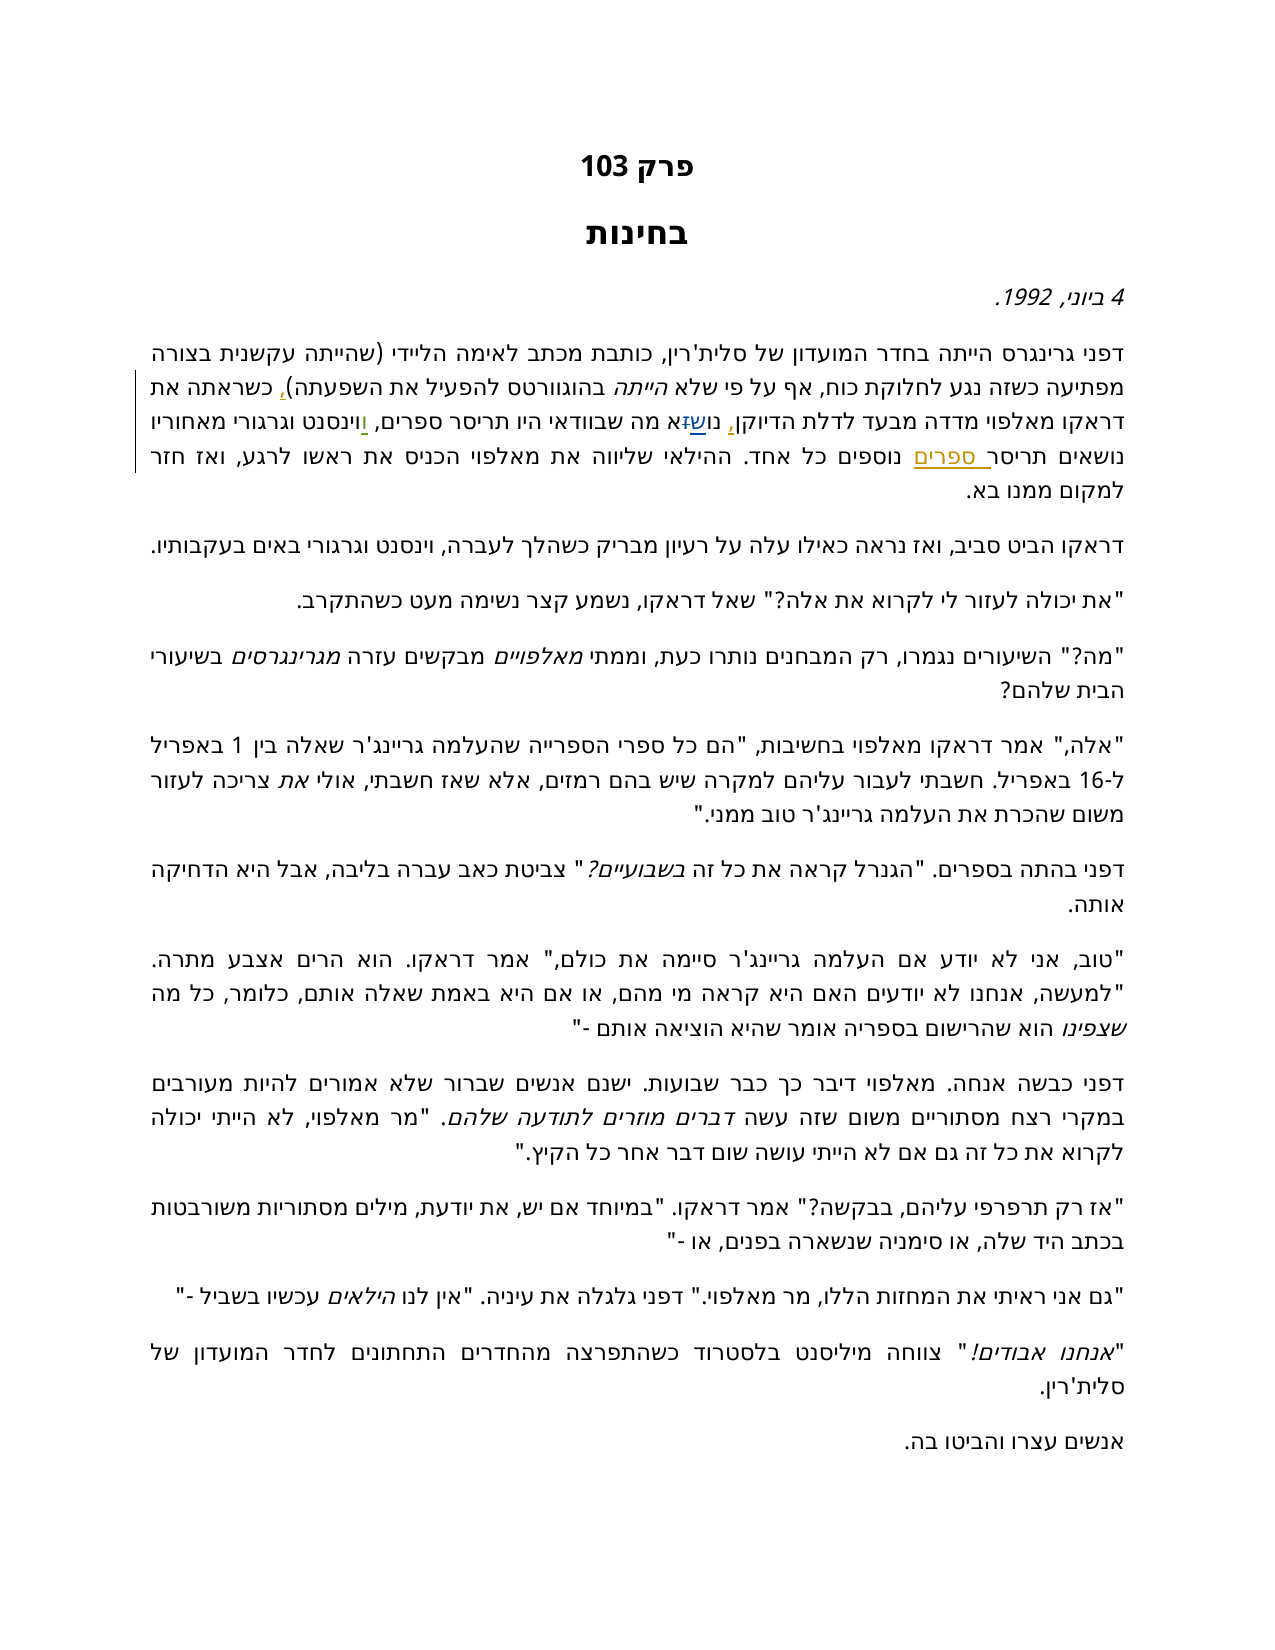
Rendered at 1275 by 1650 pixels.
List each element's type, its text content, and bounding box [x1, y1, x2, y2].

text "טוב, אני לא יודע אם העלמה גריינג'ר סיימה את כולם," אמר דראקו. הוא הרים אצבע מתרה. "למעשה, אנחנו לא יודעים האם היא קראה מי מהם, או אם היא באמת שאלה אותם, כלומר, כל מה שצפינו הוא שהרישום בספריה אומר שהיא הוציאה אותם -" [150, 947, 1125, 1045]
text דפני גרינגרס הייתה בחדר המועדון של סלית'רין, כותבת מכתב לאימה הליידי (שהייתה עקשנית בצורה מפתיעה כשזה נגע לחלוקת כוח, אף על פי שלא הייתה בהוגוורטס להפעיל את השפעתה) כשראתה את דראקו מאלפוי מדדה מבעד לדלת הדיוקן נוא מה שבוודאי היו תריסר ספרים, וינסנט וגרגורי מאחוריו נושאים תריסר נוספים כל אחד. ההילאי שליווה את מאלפוי הכניס את ראשו לרגע, ואז חזר למקום ממנו בא. [150, 340, 1125, 508]
text "אלה," אמר דראקו מאלפוי בחשיבות, "הם כל ספרי הספרייה שהעלמה גריינג'ר שאלה בין 1 באפריל ל-16 באפריל. חשבתי לעבור עליהם למקרה שיש בהם רמזים, אלא שאז חשבתי, אולי את צריכה לעזור משום שהכרת את העלמה גריינג'ר טוב ממני." [150, 733, 1125, 832]
text "גם אני ראיתי את המחזות הללו, מר מאלפוי." דפני גלגלה את עיניה. "אין לנו הילאים עכשיו בשביל -" [150, 1284, 1125, 1314]
text אנשים עצרו והביטו בה. [150, 1429, 1125, 1459]
text פרק 103 [150, 150, 1125, 188]
text "מה?" השיעורים נגמרו, רק המבחנים נותרו כעת, וממתי מאלפויים מבקשים עזרה מגרינגרסים בשיעורי הבית שלהם? [150, 643, 1125, 708]
text "אז רק תרפרפי עליהם, בבקשה?" אמר דראקו. "במיוחד אם יש, את יודעת, מילים מסתוריות משורבטות בכתב היד שלה, או סימניה שנשארה בפנים, או -" [150, 1194, 1125, 1259]
text בחינות [150, 214, 1125, 258]
text דראקו הביט סביב, ואז נראה כאילו עלה על רעיון מבריק כשהלך לעברה, וינסנט וגרגורי באים בעקבותיו. [150, 533, 1125, 563]
text "את יכולה לעזור לי לקרוא את אלה?" שאל דראקו, נשמע קצר נשימה מעט כשהתקרב. [150, 588, 1125, 618]
text 4 ביוני, 1992. [150, 285, 1125, 315]
text דפני בהתה בספרים. "הגנרל קראה את כל זה בשבועיים?" צביטת כאב עברה בליבה, אבל היא הדחיקה אותה. [150, 857, 1125, 921]
text דפני כבשה אנחה. מאלפוי דיבר כך כבר שבועות. ישנם אנשים שברור שלא אמורים להיות מעורבים במקרי רצח מסתוריים משום שזה עשה דברים מוזרים לתודעה שלהם. "מר מאלפוי, לא הייתי יכולה לקרוא את כל זה גם אם לא הייתי עושה שום דבר אחר כל הקיץ." [150, 1071, 1125, 1169]
text "אנחנו אבודים!" צווחה מיליסנט בלסטרוד כשהתפרצה מהחדרים התחתונים לחדר המועדון של סלית'רין. [150, 1339, 1125, 1404]
